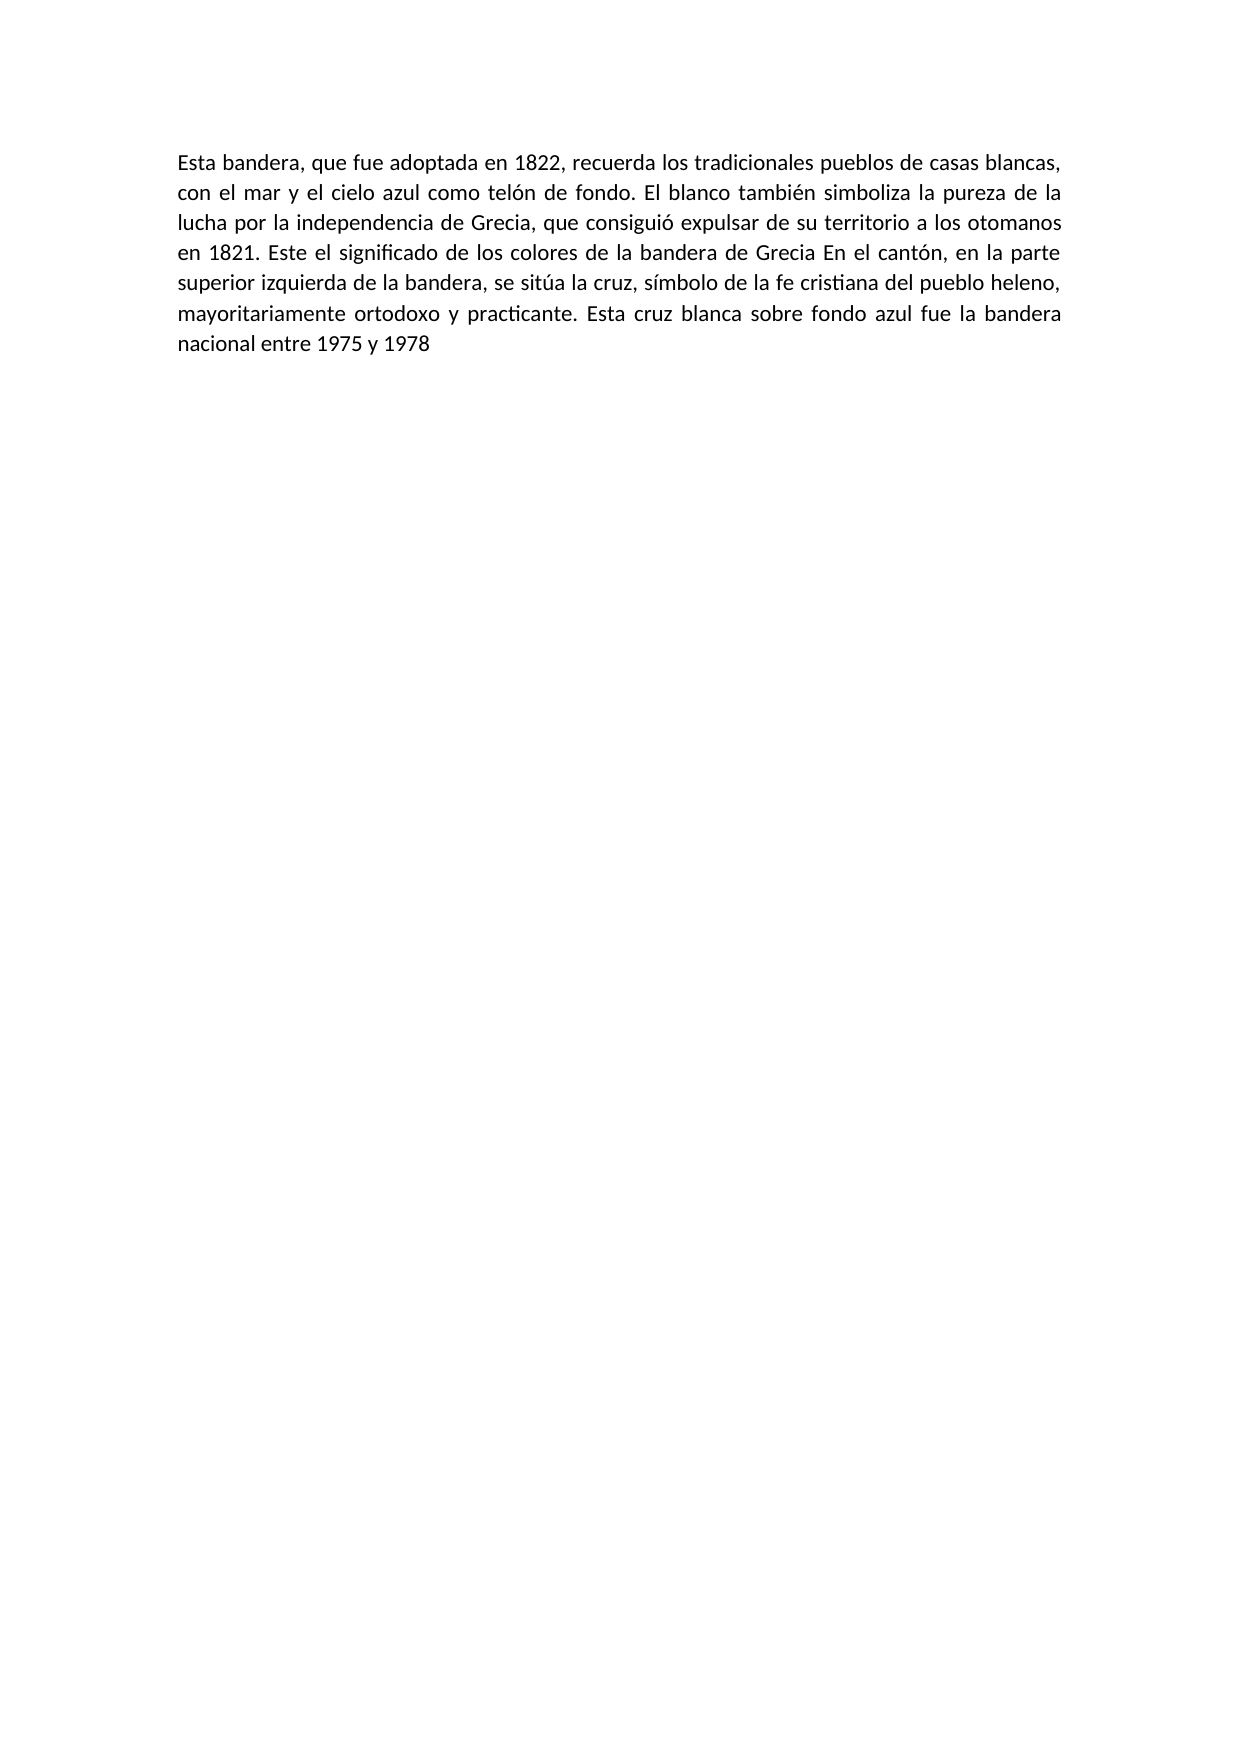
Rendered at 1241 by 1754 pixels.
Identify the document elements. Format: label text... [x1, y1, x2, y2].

text Esta bandera, que fue adoptada en 1822, recuerda los tradicionales pueblos de casas blancas, con el mar y el cielo azul como telón de fondo. El blanco también simboliza la pureza de la lucha por la independencia de Grecia, que consiguió expulsar de su territorio a los otomanos en 1821. Este el significado de los colores de la bandera de Grecia En el cantón, en la parte superior izquierda de la bandera, se sitúa la cruz, símbolo de la fe cristiana del pueblo heleno, mayoritariamente ortodoxo y practicante. Esta cruz blanca sobre fondo azul fue la bandera nacional entre 1975 y 1978 [177, 148, 1063, 357]
